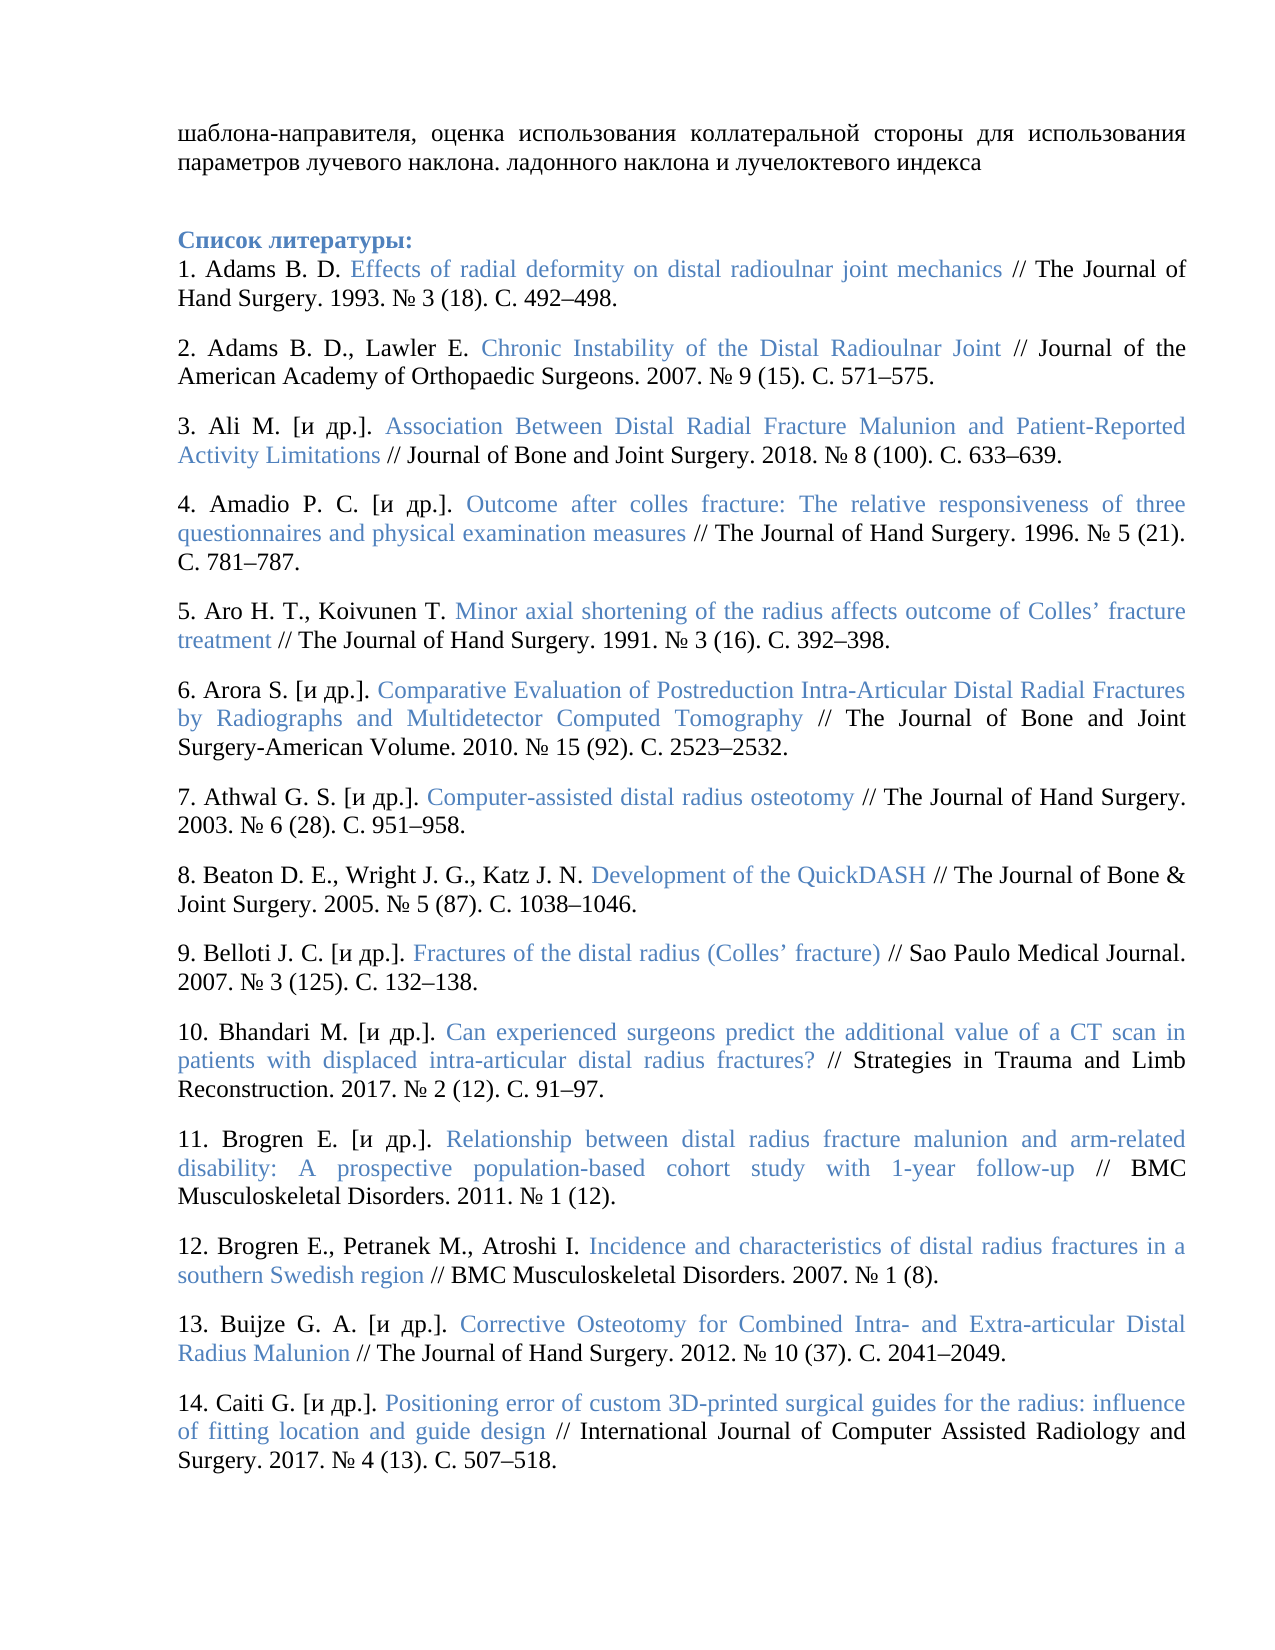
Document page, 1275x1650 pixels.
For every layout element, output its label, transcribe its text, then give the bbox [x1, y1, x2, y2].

text 13. Buijze G. A. [и др.]. Corrective Osteotomy for Combined Intra- and Extra-articular Distal Radius Malunion // The Journal of Hand Surgery. 2012. № 10 (37). C. 2041–2049. [177, 1309, 1186, 1367]
text 12. Brogren E., Petranek M., Atroshi I. Incidence and characteristics of distal radius fractures in a southern Swedish region // BMC Musculoskeletal Disorders. 2007. № 1 (8). [177, 1231, 1186, 1288]
text 4. Amadio P. C. [и др.]. Outcome after colles fracture: The relative responsiveness of three questionnaires and physical examination measures // The Journal of Hand Surgery. 1996. № 5 (21). C. 781–787. [177, 489, 1186, 576]
text 2. Adams B. D., Lawler E. Chronic Instability of the Distal Radioulnar Joint // Journal of the American Academy of Orthopaedic Surgeons. 2007. № 9 (15). C. 571–575. [177, 333, 1186, 390]
text 8. Beaton D. E., Wright J. G., Katz J. N. Development of the QuickDASH // The Journal of Bone & Joint Surgery. 2005. № 5 (87). C. 1038–1046. [177, 860, 1186, 918]
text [177, 118, 1186, 176]
subtitle Список литературы: [177, 226, 1186, 254]
text 11. Brogren E. [и др.]. Relationship between distal radius fracture malunion and arm-related disability: A prospective population-based cohort study with 1-year follow-up // BMC Musculoskeletal Disorders. 2011. № 1 (12). [177, 1124, 1186, 1210]
text 3. Ali M. [и др.]. Association Between Distal Radial Fracture Malunion and Patient-Reported Activity Limitations // Journal of Bone and Joint Surgery. 2018. № 8 (100). C. 633–639. [177, 411, 1186, 468]
text 14. Caiti G. [и др.]. Positioning error of custom 3D-printed surgical guides for the radius: influence of fitting location and guide design // International Journal of Computer Assisted Radiology and Surgery. 2017. № 4 (13). C. 507–518. [177, 1388, 1186, 1474]
text 5. Aro H. T., Koivunen T. Minor axial shortening of the radius affects outcome of Colles’ fracture treatment // The Journal of Hand Surgery. 1991. № 3 (16). C. 392–398. [177, 596, 1186, 654]
text 1. Adams B. D. Effects of radial deformity on distal radioulnar joint mechanics // The Journal of Hand Surgery. 1993. № 3 (18). C. 492–498. [177, 254, 1186, 312]
text 6. Arora S. [и др.]. Comparative Evaluation of Postreduction Intra-Articular Distal Radial Fractures by Radiographs and Multidetector Computed Tomography // The Journal of Bone and Joint Surgery-American Volume. 2010. № 15 (92). C. 2523–2532. [177, 675, 1186, 761]
text 10. Bhandari M. [и др.]. Can experienced surgeons predict the additional value of a CT scan in patients with displaced intra-articular distal radius fractures? // Strategies in Trauma and Limb Reconstruction. 2017. № 2 (12). C. 91–97. [177, 1017, 1186, 1103]
text 7. Athwal G. S. [и др.]. Computer-assisted distal radius osteotomy // The Journal of Hand Surgery. 2003. № 6 (28). C. 951–958. [177, 782, 1186, 839]
text 9. Belloti J. C. [и др.]. Fractures of the distal radius (Colles’ fracture) // Sao Paulo Medical Journal. 2007. № 3 (125). C. 132–138. [177, 938, 1186, 996]
